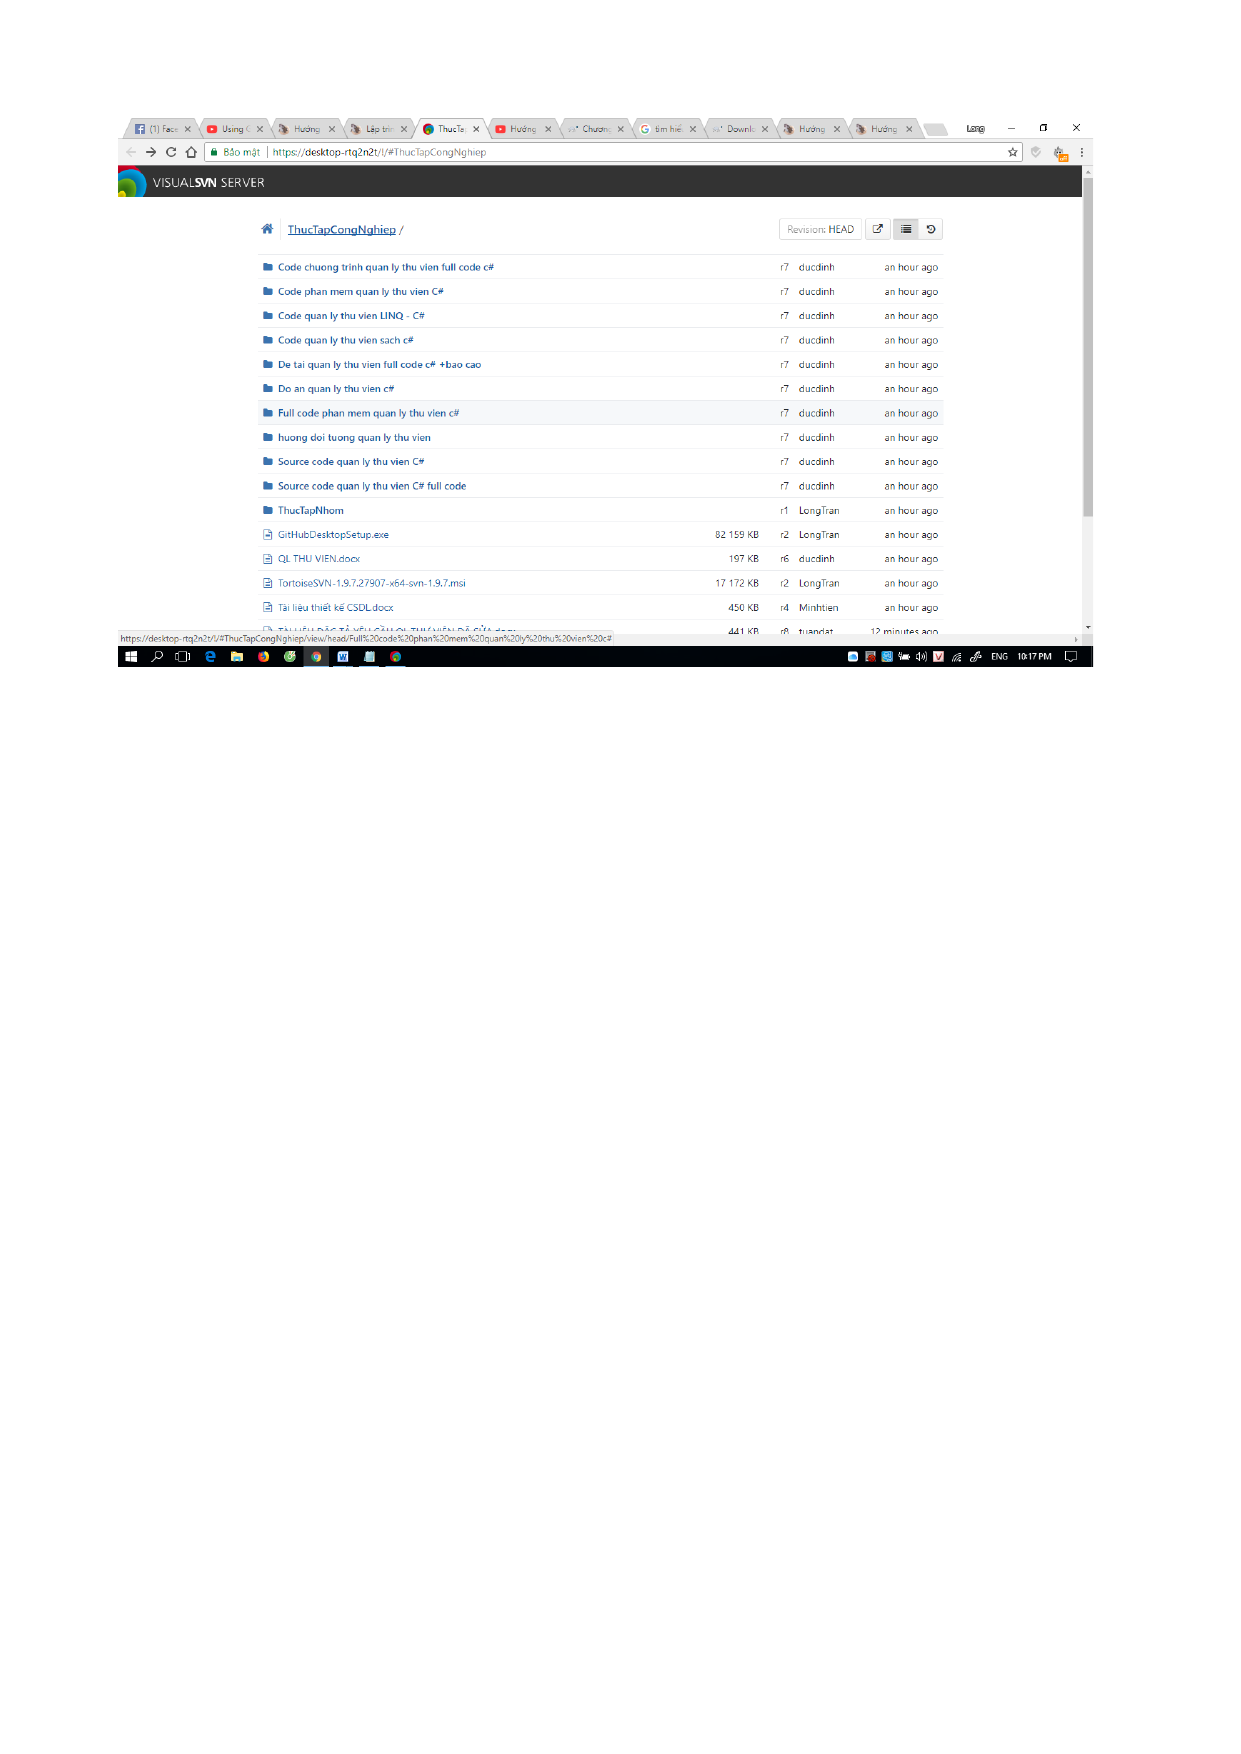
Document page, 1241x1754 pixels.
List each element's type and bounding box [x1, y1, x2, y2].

picture [118, 118, 1094, 667]
